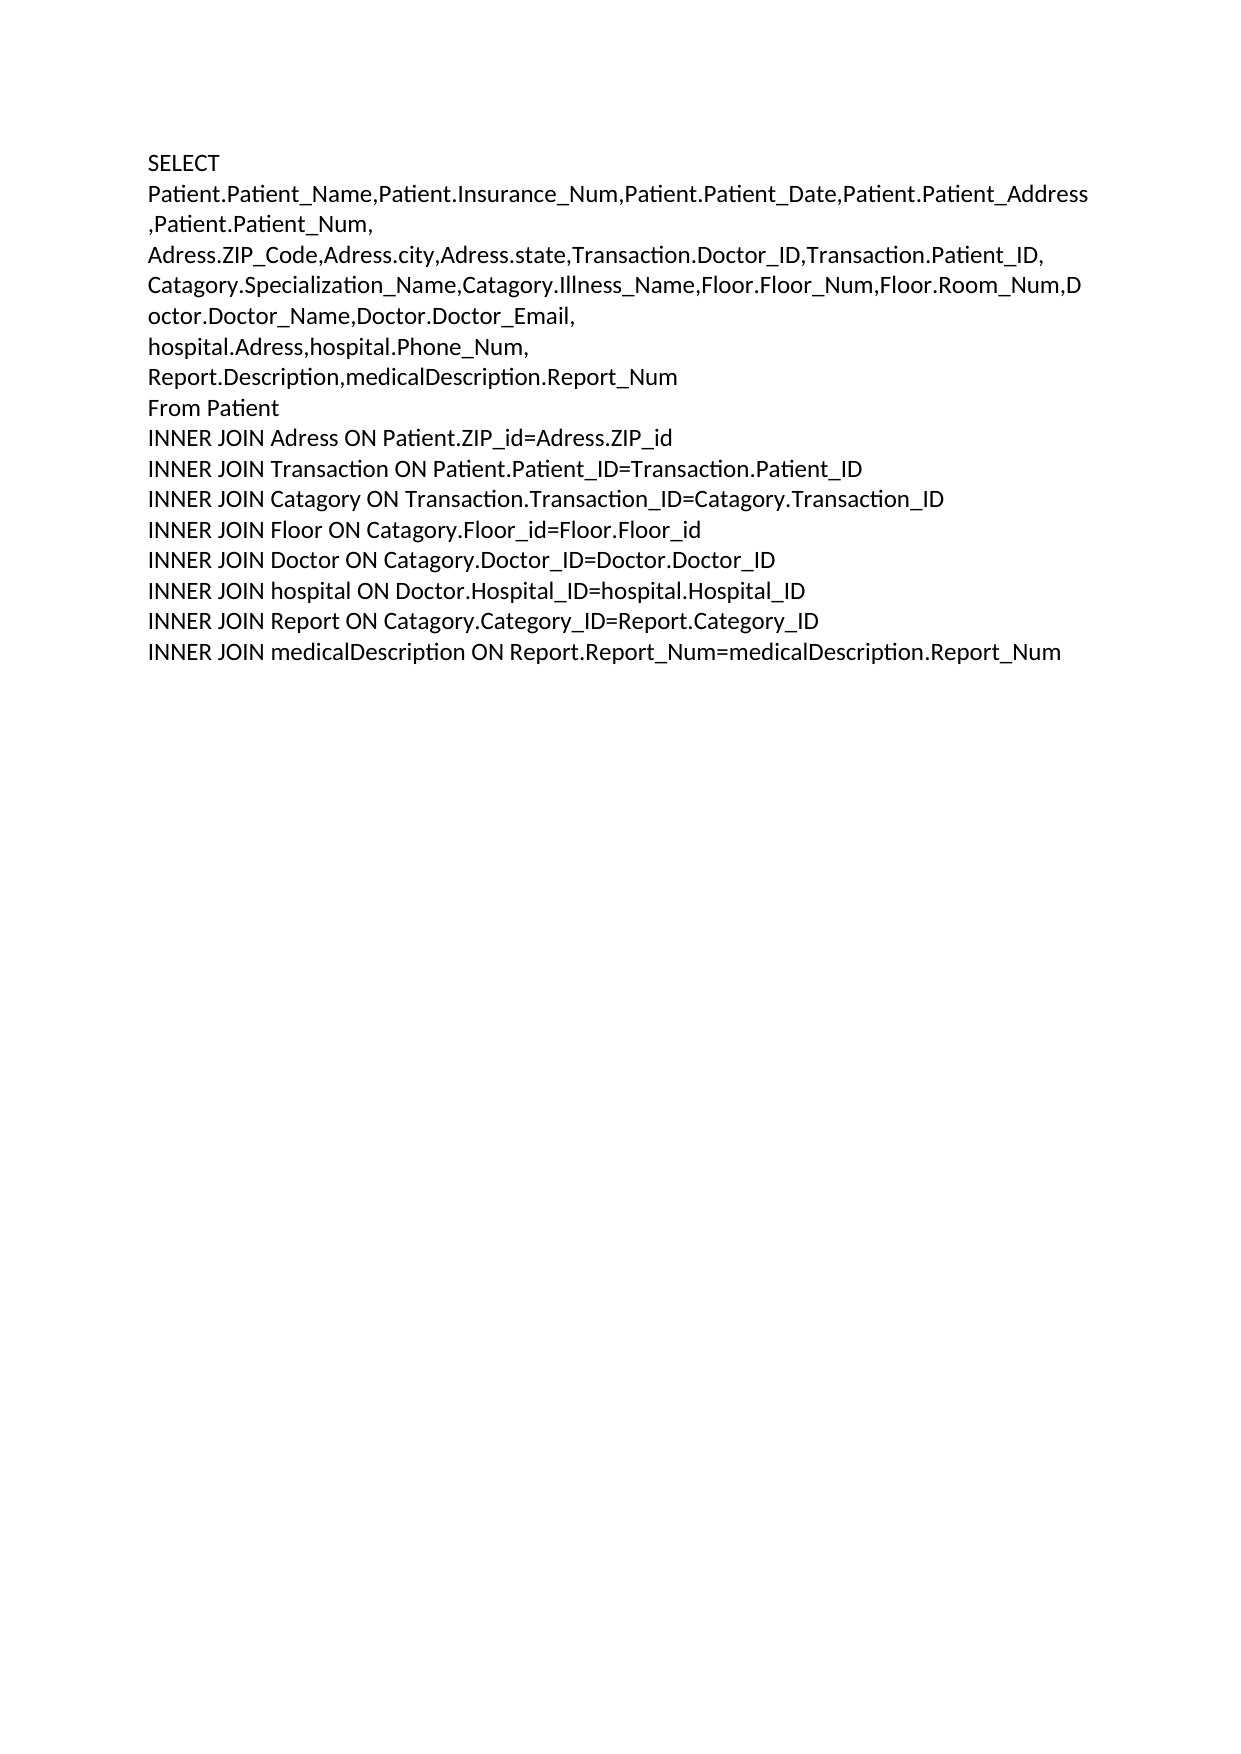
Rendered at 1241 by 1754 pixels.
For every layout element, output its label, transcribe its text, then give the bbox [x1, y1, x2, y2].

text INNER JOIN hospital ON Doctor.Hospital_ID=hospital.Hospital_ID [148, 575, 1093, 605]
text INNER JOIN medicalDescription ON Report.Report_Num=medicalDescription.Report_Num [148, 636, 1093, 666]
text Adress.ZIP_Code,Adress.city,Adress.state,Transaction.Doctor_ID,Transaction.Patient_ID, [148, 239, 1093, 270]
text INNER JOIN Floor ON Catagory.Floor_id=Floor.Floor_id [148, 514, 1093, 544]
text Catagory.Specialization_Name,Catagory.Illness_Name,Floor.Floor_Num,Floor.Room_Num,Doctor.Doctor_Name,Doctor.Doctor_Email, [148, 270, 1093, 331]
text INNER JOIN Catagory ON Transaction.Transaction_ID=Catagory.Transaction_ID [148, 483, 1093, 514]
text SELECT Patient.Patient_Name,Patient.Insurance_Num,Patient.Patient_Date,Patient.Patient_Address,Patient.Patient_Num, [148, 148, 1093, 239]
text INNER JOIN Transaction ON Patient.Patient_ID=Transaction.Patient_ID [148, 453, 1093, 483]
text INNER JOIN Report ON Catagory.Category_ID=Report.Category_ID [148, 605, 1093, 636]
text Report.Description,medicalDescription.Report_Num [148, 361, 1093, 392]
text INNER JOIN Doctor ON Catagory.Doctor_ID=Doctor.Doctor_ID [148, 544, 1093, 575]
text From Patient [148, 392, 1093, 422]
text INNER JOIN Adress ON Patient.ZIP_id=Adress.ZIP_id [148, 422, 1093, 453]
text hospital.Adress,hospital.Phone_Num, [148, 331, 1093, 361]
